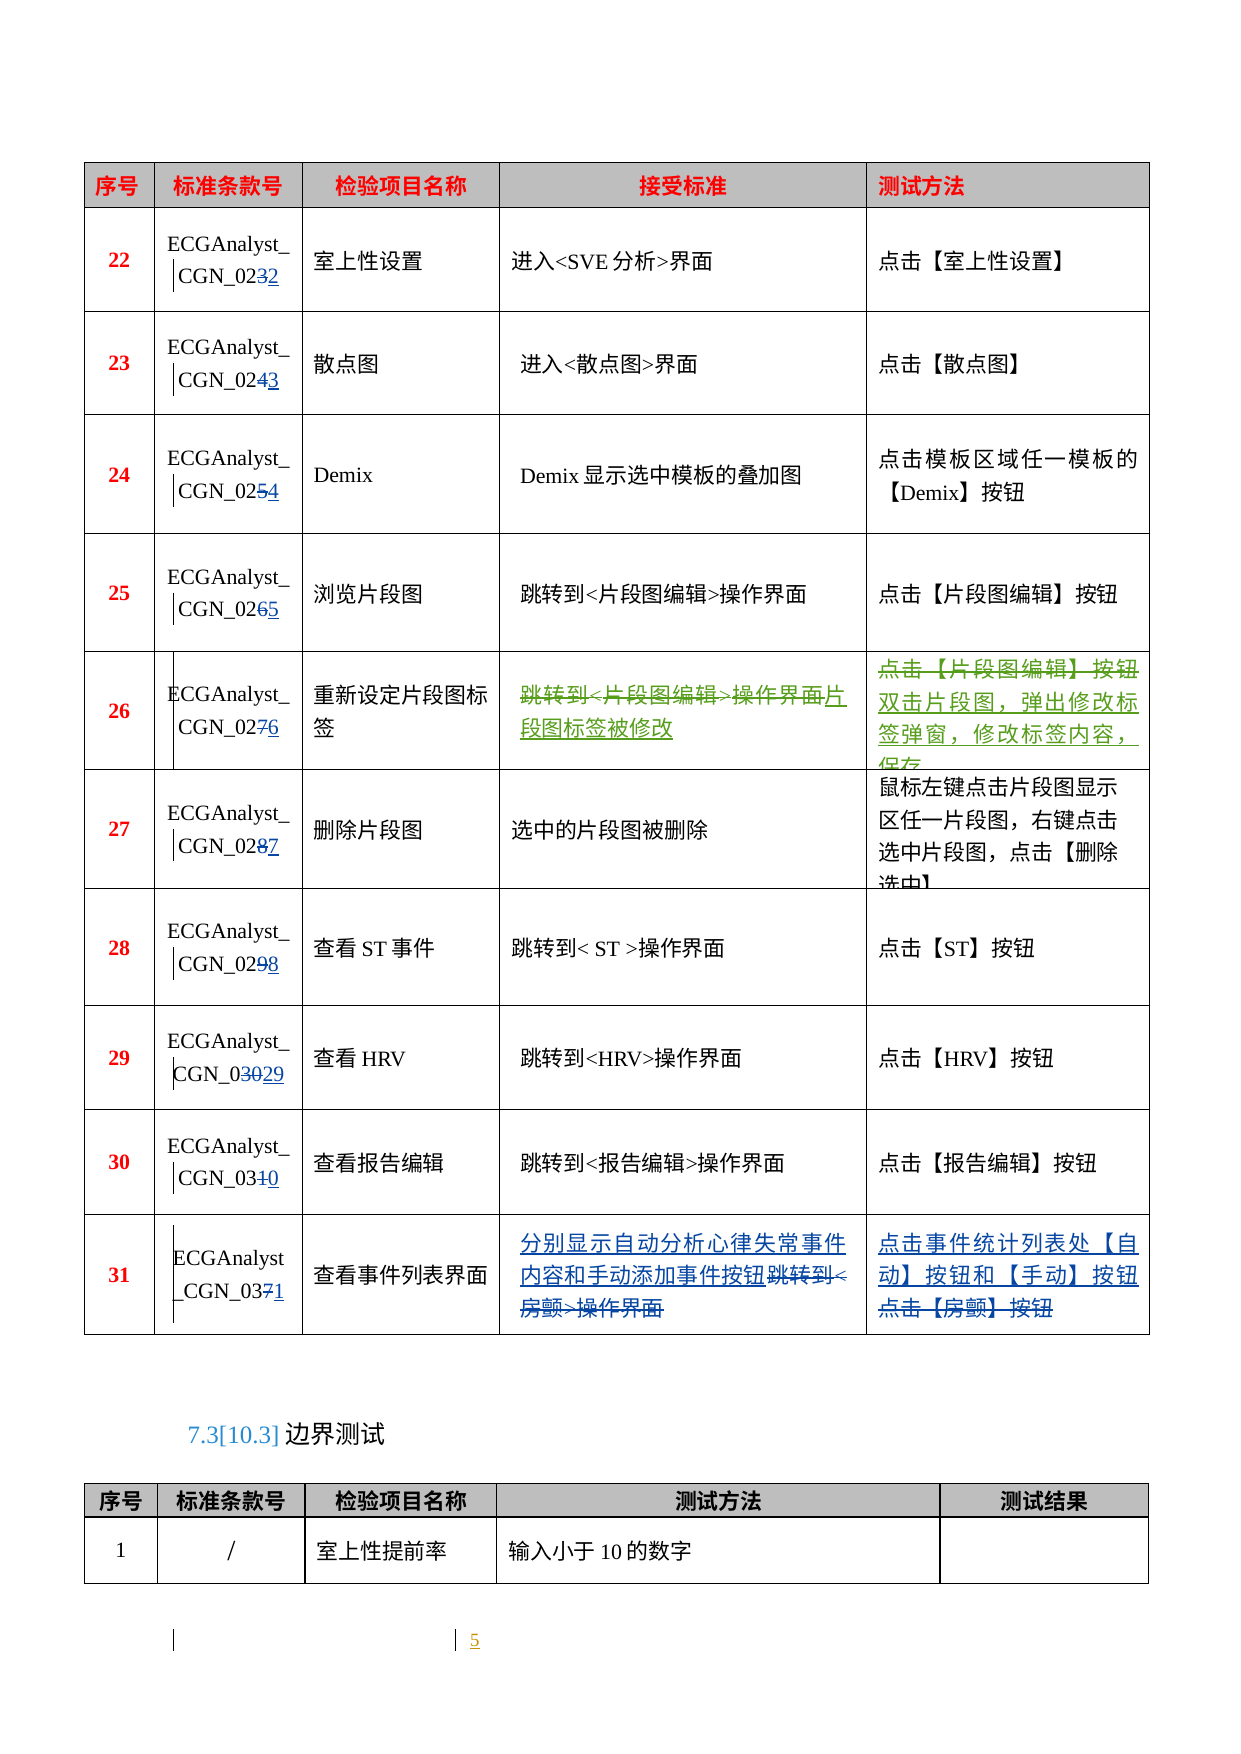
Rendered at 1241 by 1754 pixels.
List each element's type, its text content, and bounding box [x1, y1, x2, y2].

table_cell ECGAnalyst_CGN_02 [155, 312, 302, 414]
table_header 测试方法 [497, 1484, 939, 1516]
table_cell ECGAnalyst_CGN_0 [155, 1006, 302, 1109]
table_cell [85, 652, 154, 769]
table_cell / [158, 1518, 304, 1582]
table_cell ECGAnalyst _CGN_03 [155, 1215, 302, 1334]
table_cell 点击【散点图】 [867, 312, 1149, 414]
table_cell 浏览片段图 [303, 534, 499, 651]
table_cell [867, 652, 1149, 769]
table_header 接受标准 [500, 163, 866, 207]
table_cell 跳转到<片段图编辑>操作界面 [500, 534, 866, 651]
table_cell [85, 889, 154, 1005]
table_cell ECGAnalyst_CGN_02 [155, 770, 302, 888]
table_cell [85, 1215, 154, 1334]
table_cell 鼠标左键点击片段图显示区任一片段图，右键点击选中片段图，点击【删除选中】 [867, 770, 1149, 888]
table_cell 点击【HRV】按钮 [867, 1006, 1149, 1109]
table_cell [85, 770, 154, 888]
table_cell Demix显示选中模板的叠加图 [500, 415, 866, 533]
table_cell [85, 312, 154, 414]
table_cell ECGAnalyst_CGN_02 [155, 208, 302, 311]
table_cell 散点图 [303, 312, 499, 414]
table_cell ECGAnalyst_CGN_03 [155, 1110, 302, 1214]
table_cell ECGAnalyst_CGN_02 [155, 652, 173, 769]
table_cell 输入小于10的数字 [497, 1518, 939, 1582]
table_cell [85, 208, 154, 311]
table_cell 室上性提前率 [306, 1518, 496, 1582]
table_cell ECGAnalyst_CGN_02 [155, 534, 302, 651]
table_cell 进入<SVE分析>界面 [500, 208, 866, 311]
table_cell 1 [85, 1518, 157, 1582]
table_header 测试方法 [867, 163, 1149, 207]
table_cell 跳转到<报告编辑>操作界面 [500, 1110, 866, 1214]
table_cell [85, 534, 154, 651]
table_cell 点击【报告编辑】按钮 [867, 1110, 1149, 1214]
table_cell [85, 1006, 154, 1109]
table_cell 删除片段图 [303, 770, 499, 888]
table_header 检验项目名称 [306, 1484, 496, 1516]
table_cell 选中的片段图被删除 [500, 770, 866, 888]
table_cell [85, 415, 154, 533]
table_cell [85, 1110, 154, 1214]
table_cell 进入<散点图>界面 [500, 312, 866, 414]
table_cell 查看报告编辑 [303, 1110, 499, 1214]
table_cell 查看ST事件 [303, 889, 499, 1005]
table_header 测试结果 [941, 1484, 1148, 1516]
table_header 检验项目名称 [303, 163, 499, 207]
table_cell Demix [303, 415, 499, 533]
list 边界测试 [187, 1400, 1053, 1465]
table_header 序号 [85, 1484, 157, 1516]
table_cell 点击模板区域任一模板的【Demix】按钮 [867, 415, 1149, 533]
table_cell [941, 1518, 1148, 1582]
table_header 标准条款号 [155, 163, 302, 207]
table_cell 室上性设置 [303, 208, 499, 311]
table_cell [867, 1215, 1149, 1334]
table_cell ECGAnalyst_CGN_02 [174, 652, 302, 769]
table_cell 查看HRV [303, 1006, 499, 1109]
table_cell 跳转到< ST >操作界面 [500, 889, 866, 1005]
table_cell [500, 652, 866, 769]
table_cell [500, 1215, 866, 1334]
table_cell 跳转到<HRV>操作界面 [500, 1006, 866, 1109]
table_cell 点击【ST】按钮 [867, 889, 1149, 1005]
table_cell ECGAnalyst_CGN_02 [155, 889, 302, 1005]
table_cell 点击【室上性设置】 [867, 208, 1149, 311]
table_cell ECGAnalyst_CGN_02 [155, 415, 302, 533]
table_cell 查看事件列表界面 [303, 1215, 499, 1334]
table_cell 点击【片段图编辑】按钮 [867, 534, 1149, 651]
table_header 序号 [85, 163, 154, 207]
table_cell 重新设定片段图标签 [303, 652, 499, 769]
table_header 标准条款号 [158, 1484, 304, 1516]
